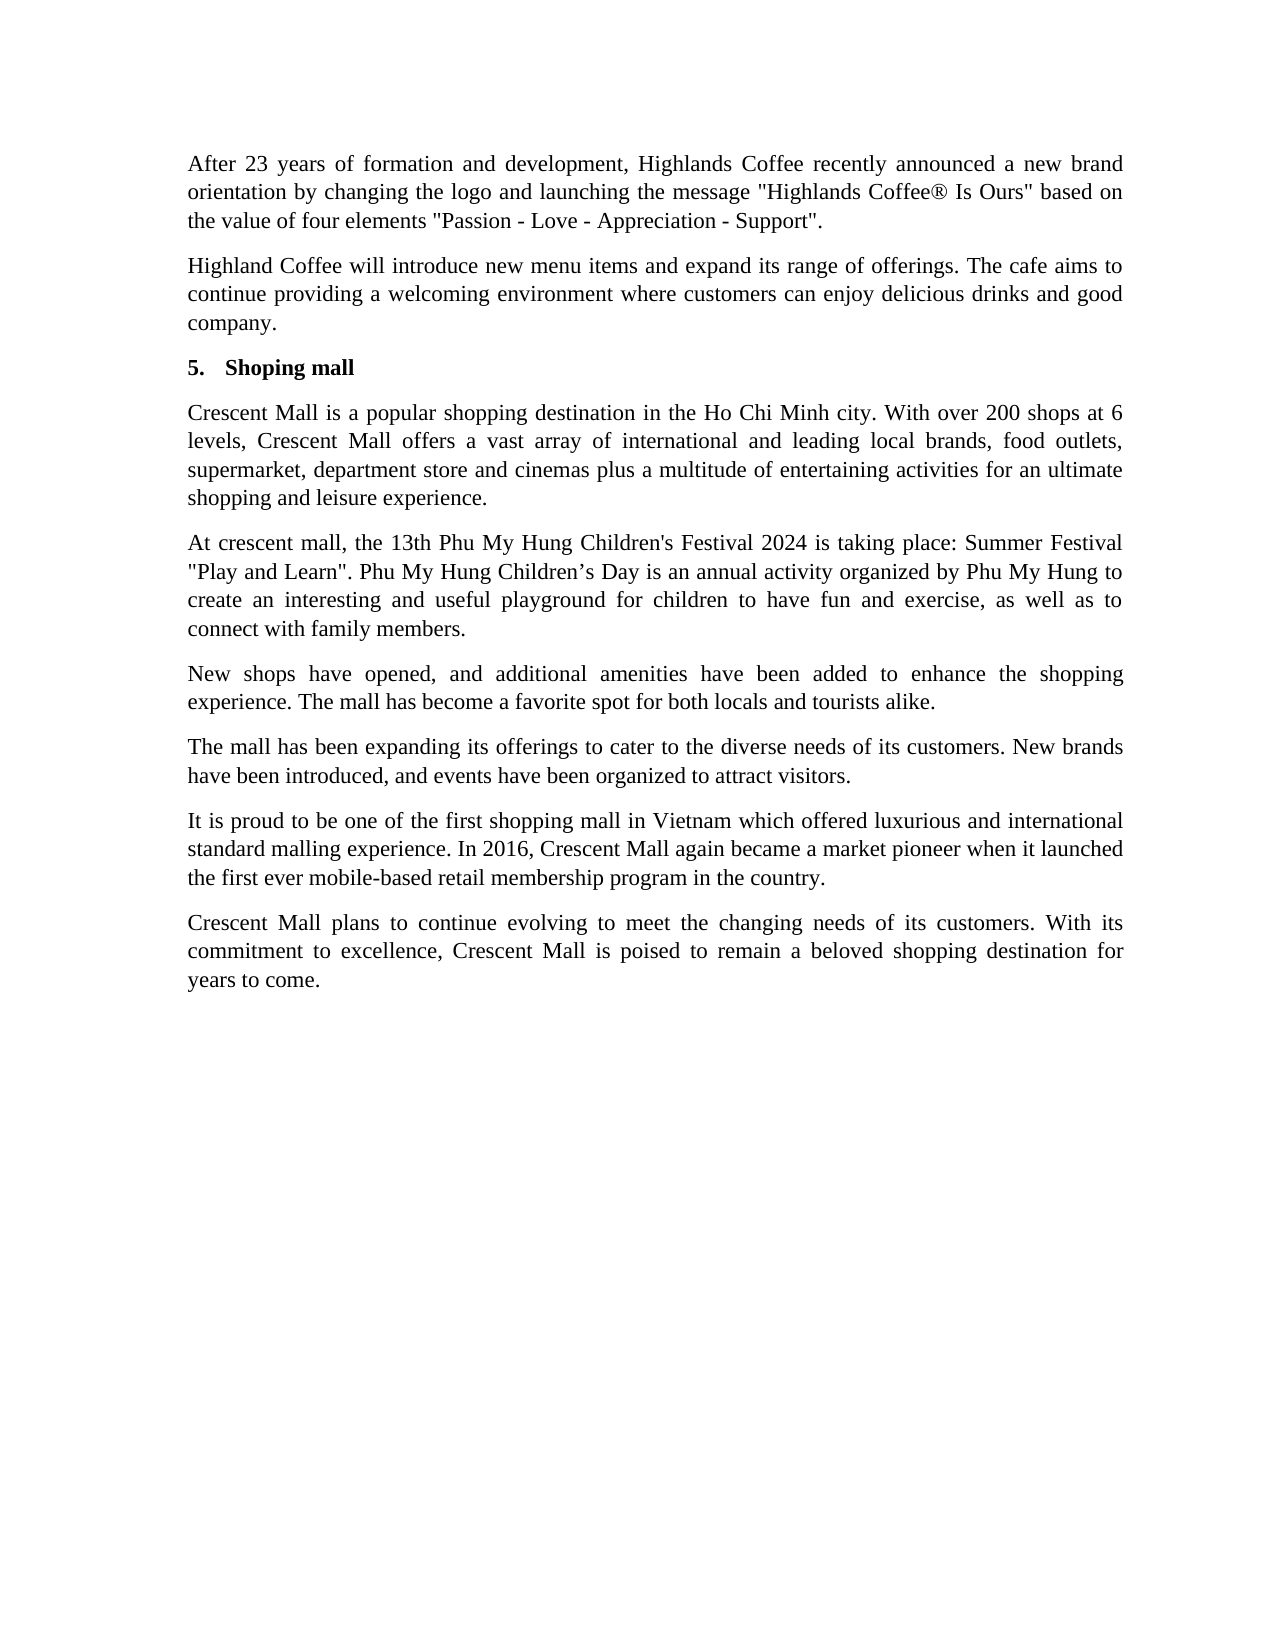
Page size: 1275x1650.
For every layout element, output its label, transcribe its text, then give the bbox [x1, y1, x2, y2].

text Highland Coffee will introduce new menu items and expand its range of offerings. The cafe aims to continue providing a welcoming environment where customers can enjoy delicious drinks and good company. [187, 252, 1125, 335]
text It is proud to be one of the first shopping mall in Vietnam which offered luxurious and international standard malling experience. In 2016, Crescent Mall again became a market pioneer when it launched the first ever mobile-based retail membership program in the country. [187, 807, 1125, 890]
text The mall has been expanding its offerings to cater to the diverse needs of its customers. New brands have been introduced, and events have been organized to attract visitors. [187, 733, 1125, 788]
text New shops have opened, and additional amenities have been added to enhance the shopping experience. The mall has become a favorite spot for both locals and tourists alike. [187, 660, 1125, 715]
text After 23 years of formation and development, Highlands Coffee recently announced a new brand orientation by changing the logo and launching the message "Highlands Coffee® Is Ours" based on the value of four elements "Passion - Love - Appreciation - Support". [187, 150, 1125, 233]
text At crescent mall, the 13th Phu My Hung Children's Festival 2024 is taking place: Summer Festival "Play and Learn". Phu My Hung Children’s Day is an annual activity organized by Phu My Hung to create an interesting and useful playground for children to have fun and exercise, as well as to connect with family members. [187, 529, 1125, 641]
list Shoping mall [187, 354, 1125, 380]
text Crescent Mall plans to continue evolving to meet the changing needs of its customers. With its commitment to excellence, Crescent Mall is poised to remain a beloved shopping destination for years to come. [187, 909, 1125, 992]
text Crescent Mall is a popular shopping destination in the Ho Chi Minh city. With over 200 shops at 6 levels, Crescent Mall offers a vast array of international and leading local brands, food outlets, supermarket, department store and cinemas plus a multitude of entertaining activities for an ultimate shopping and leisure experience. [187, 399, 1125, 511]
